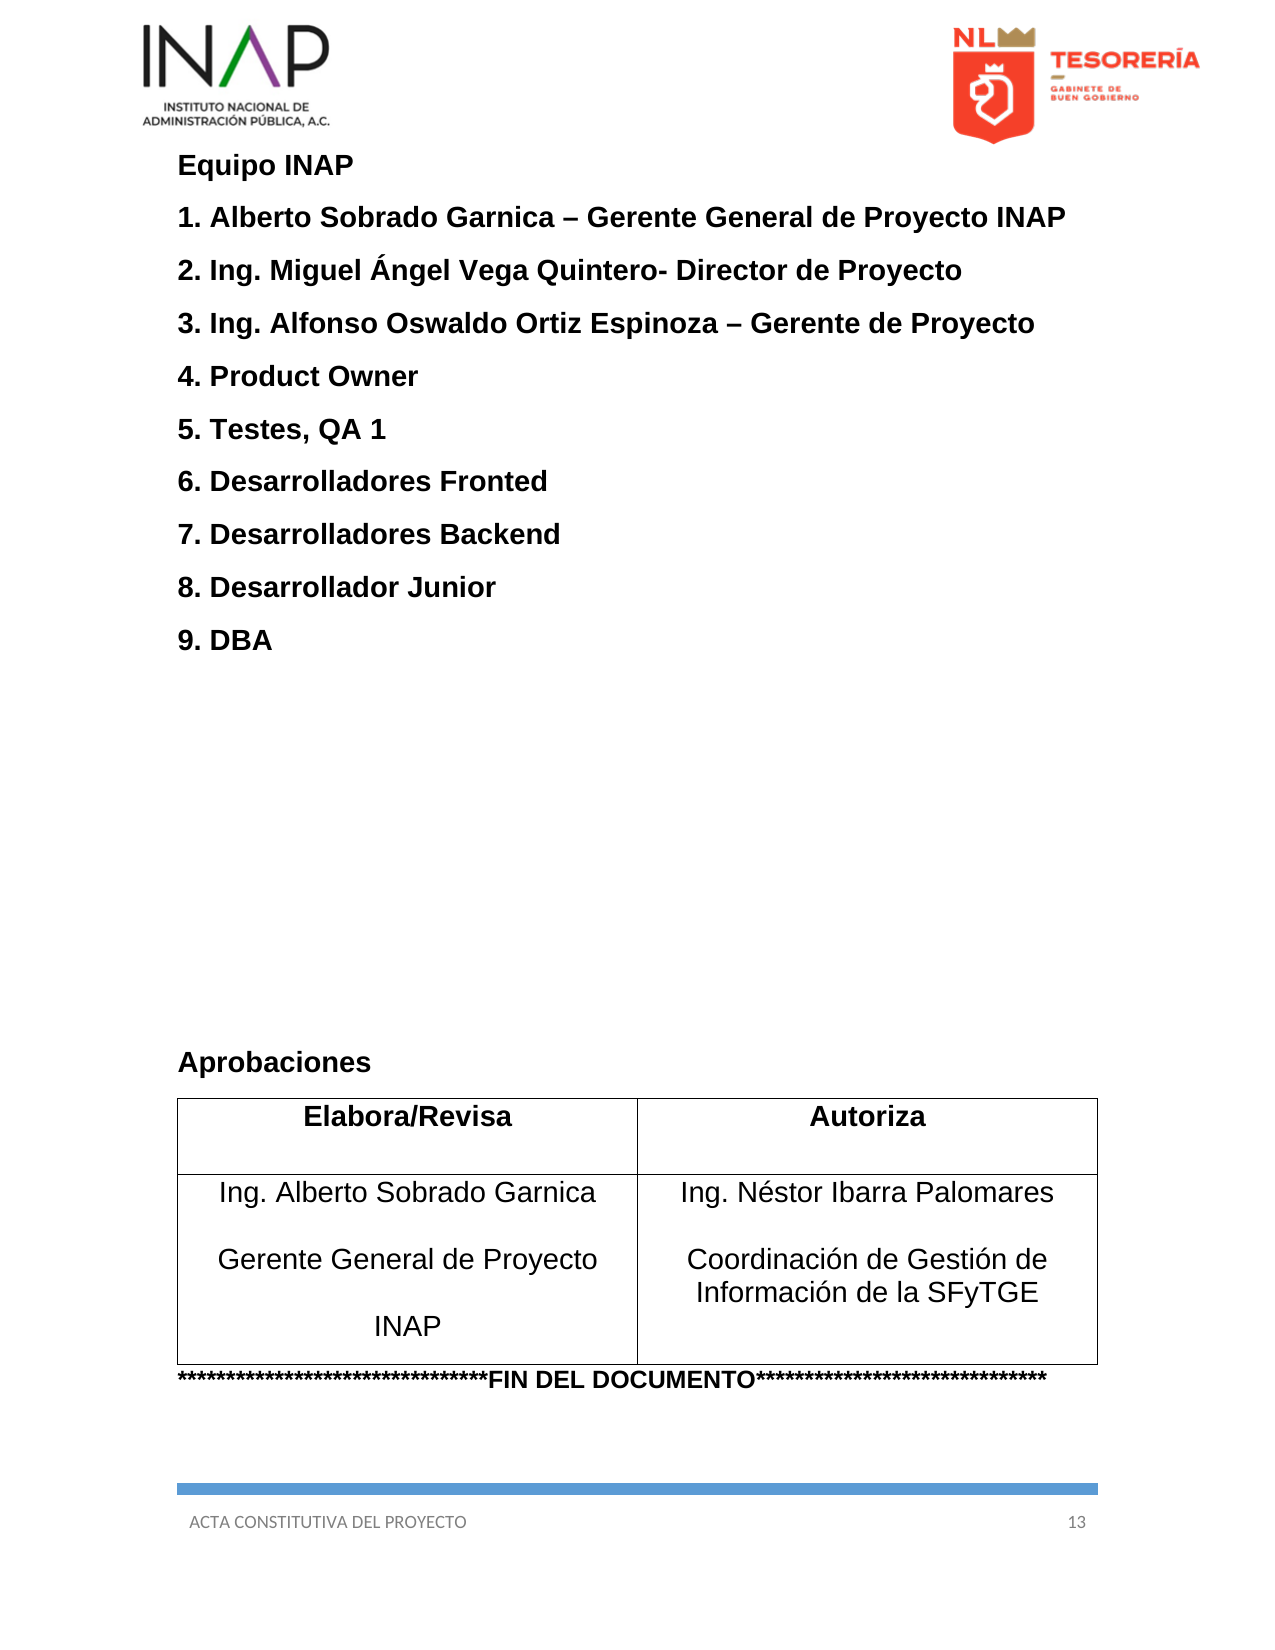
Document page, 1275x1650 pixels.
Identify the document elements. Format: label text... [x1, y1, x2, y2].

text 2. Ing. Miguel Ángel Vega Quintero- Director de Proyecto [177, 253, 1098, 287]
table_cell Ing. Néstor Ibarra Palomares Coordinación de Gestión de Información de la SFyTGE [638, 1175, 1097, 1364]
table_cell Ing. Alberto Sobrado Garnica Gerente General de Proyecto INAP [178, 1175, 637, 1364]
text 1. Alberto Sobrado Garnica – Gerente General de Proyecto INAP [177, 200, 1098, 234]
text 3. Ing. Alfonso Oswaldo Ortiz Espinoza – Gerente de Proyecto [177, 306, 1098, 339]
text 7. Desarrolladores Backend [177, 517, 1098, 551]
text 4. Product Owner [177, 359, 1098, 392]
text 8. Desarrollador Junior [177, 570, 1098, 604]
text ********************************FIN DEL DOCUMENTO****************************** [177, 1365, 1098, 1393]
picture [106, 8, 363, 143]
text Equipo INAP [177, 148, 1098, 181]
picture [946, 25, 1253, 147]
table_header Elabora/Revisa [178, 1099, 637, 1173]
text Aprobaciones [177, 1045, 1098, 1079]
text 6. Desarrolladores Fronted [177, 464, 1098, 498]
table_header Autoriza [638, 1099, 1097, 1173]
text 5. Testes, QA 1 [177, 412, 1098, 445]
text 9. DBA [177, 623, 1098, 656]
